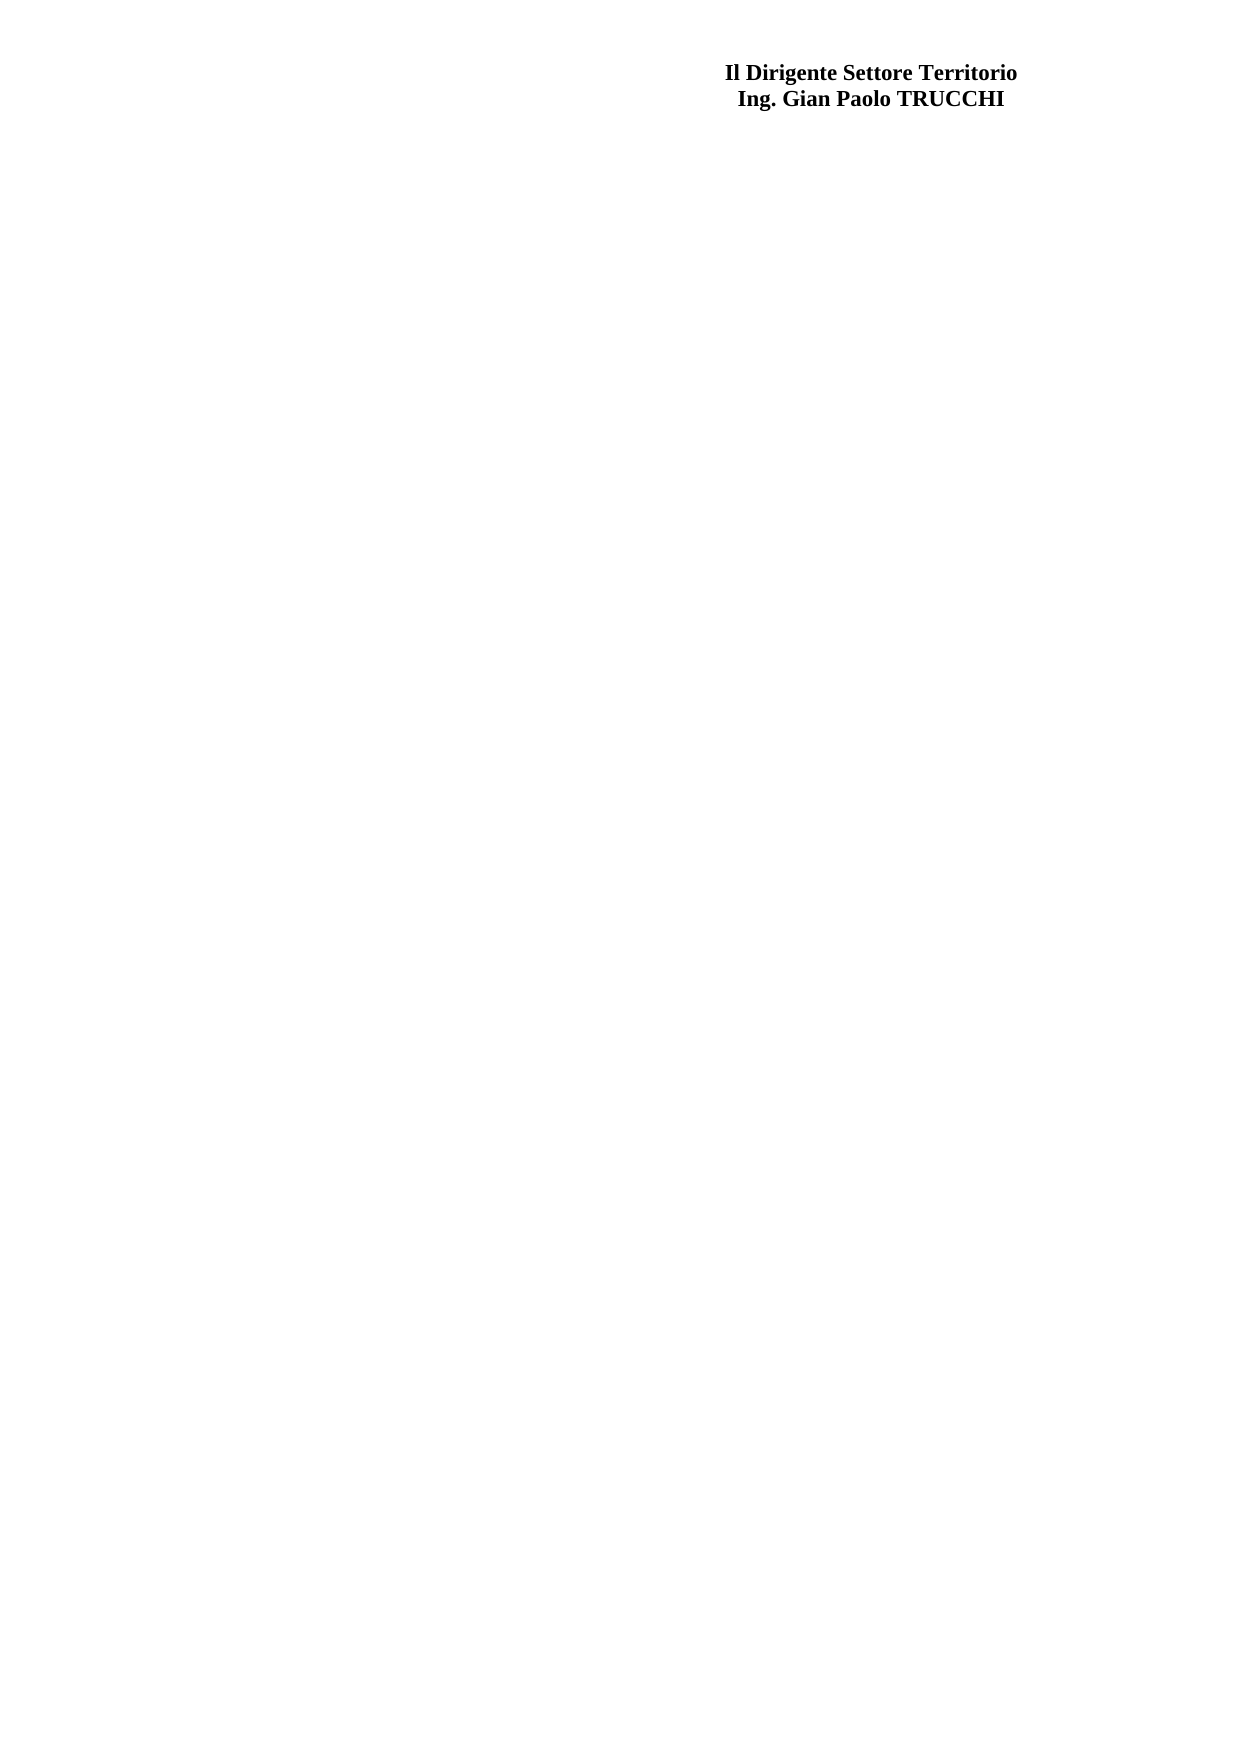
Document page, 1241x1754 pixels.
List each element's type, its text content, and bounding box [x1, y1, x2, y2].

text Il Dirigente Settore Territorio [620, 59, 1122, 86]
text Ing. Gian Paolo TRUCCHI [620, 86, 1122, 112]
